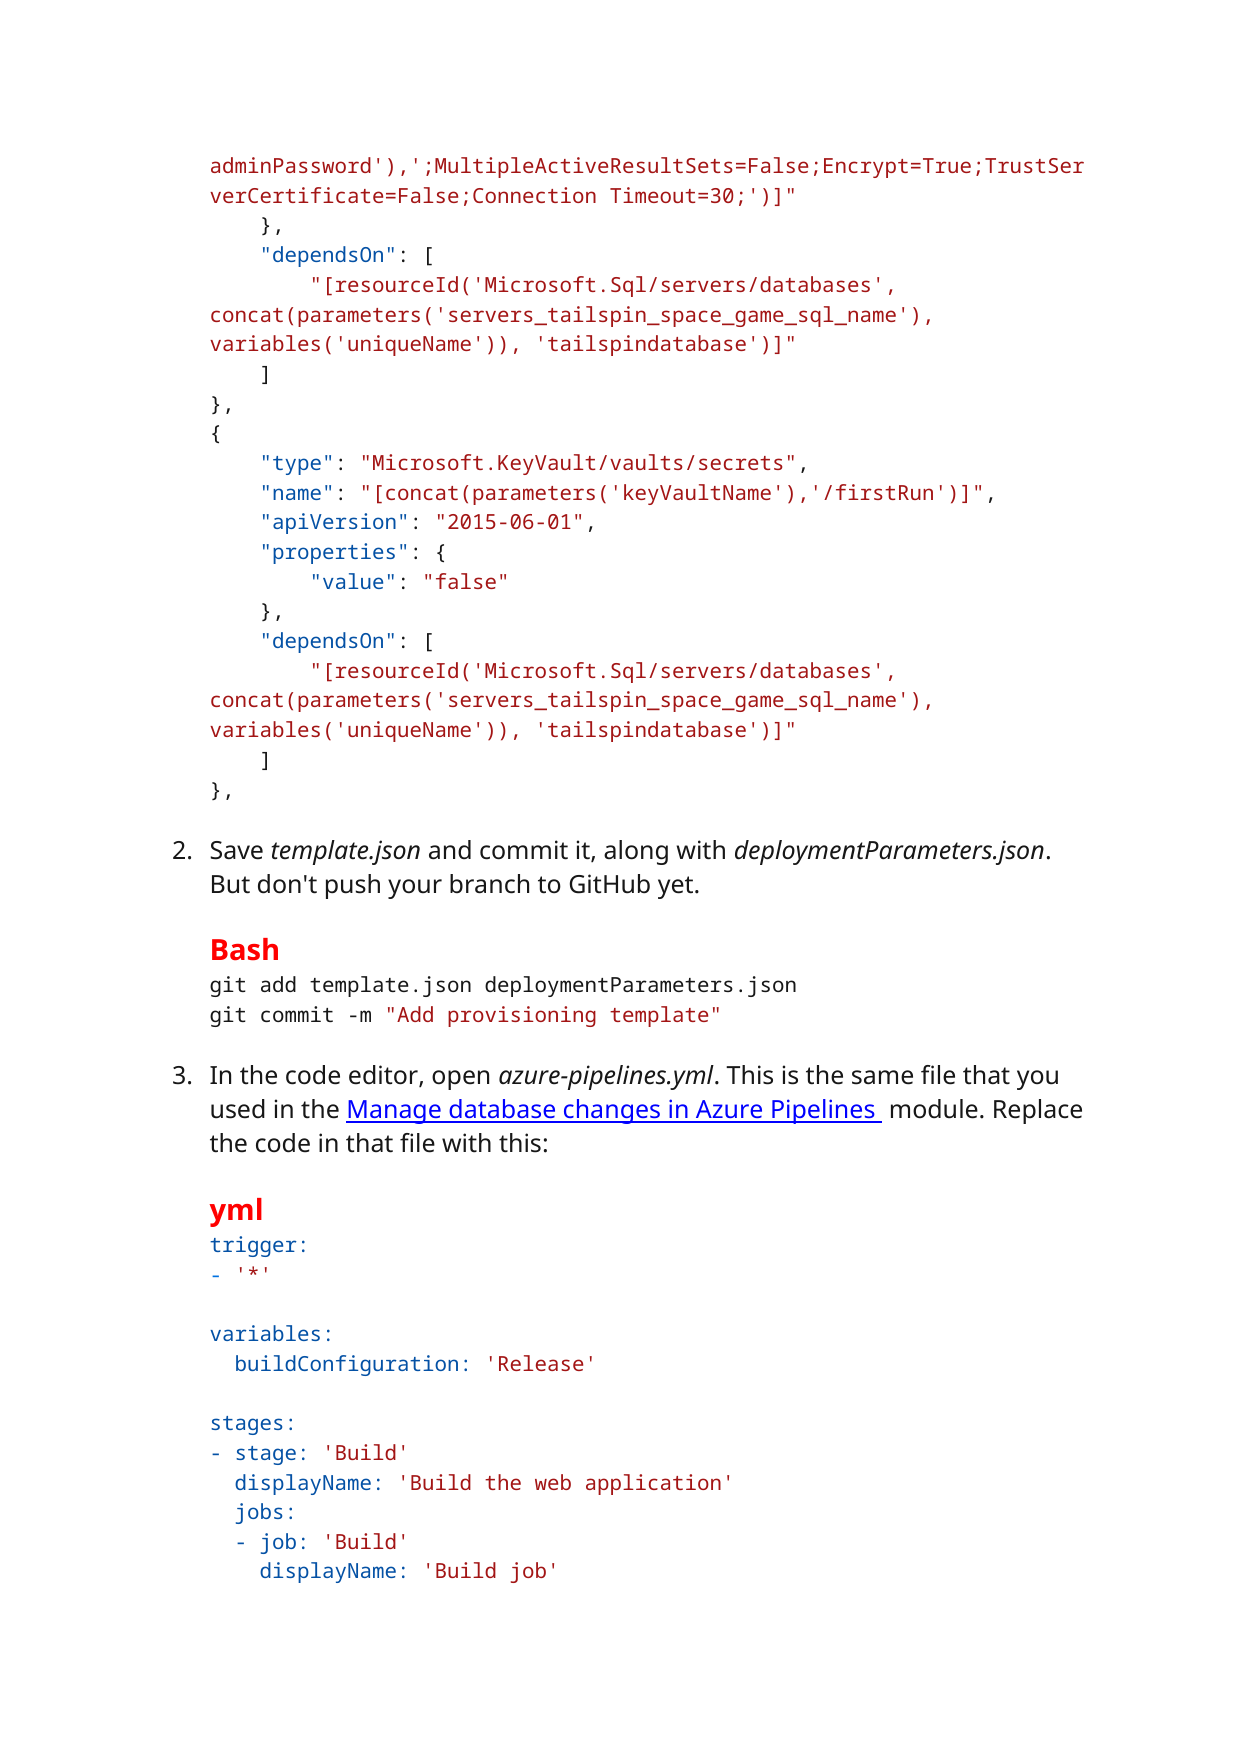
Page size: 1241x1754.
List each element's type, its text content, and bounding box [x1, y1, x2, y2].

text "[resourceId('Microsoft.Sql/servers/databases', concat(parameters('servers_tailspin_space_game_sql_name'), variables('uniqueName')), 'tailspindatabase')]" [209, 269, 1090, 358]
text git add template.json deploymentParameters.json [209, 969, 1090, 999]
list Save template.json and commit it, along with deploymentParameters.json. But don't push your branch to GitHub yet. [172, 832, 1090, 900]
text jobs: [209, 1496, 1090, 1526]
text variables: [209, 1318, 1090, 1348]
text git commit -m "Add provisioning template" [209, 999, 1090, 1029]
text stages: [209, 1407, 1090, 1437]
text buildConfiguration: 'Release' [209, 1348, 1090, 1377]
text "name": "[concat(parameters('keyVaultName'),'/firstRun')]", [209, 477, 1090, 506]
text "properties": { [209, 536, 1090, 566]
text }, [209, 209, 1090, 239]
text "apiVersion": "2015-06-01", [209, 506, 1090, 536]
text Bash [209, 929, 1090, 969]
text - job: 'Build' [209, 1526, 1090, 1555]
text ] [209, 358, 1090, 387]
text displayName: 'Build the web application' [209, 1466, 1090, 1496]
text "dependsOn": [ [209, 239, 1090, 269]
text }, [209, 595, 1090, 625]
text - '*' [209, 1258, 1090, 1288]
text }, [209, 773, 1090, 803]
text displayName: 'Build job' [209, 1555, 1090, 1585]
text "[resourceId('Microsoft.Sql/servers/databases', concat(parameters('servers_tailspin_space_game_sql_name'), variables('uniqueName')), 'tailspindatabase')]" [209, 655, 1090, 744]
text { [209, 417, 1090, 447]
text ] [209, 744, 1090, 773]
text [209, 150, 1090, 209]
text - stage: 'Build' [209, 1437, 1090, 1466]
text "value": "false" [209, 566, 1090, 595]
text }, [209, 387, 1090, 417]
text "dependsOn": [ [209, 625, 1090, 655]
text yml [209, 1189, 1090, 1229]
text trigger: [209, 1229, 1090, 1258]
list In the code editor, open azure-pipelines.yml. This is the same file that you used in the Manage database changes in Azure Pipelines module. Replace the code in that file with this: [172, 1058, 1090, 1160]
text "type": "Microsoft.KeyVault/vaults/secrets", [209, 447, 1090, 477]
